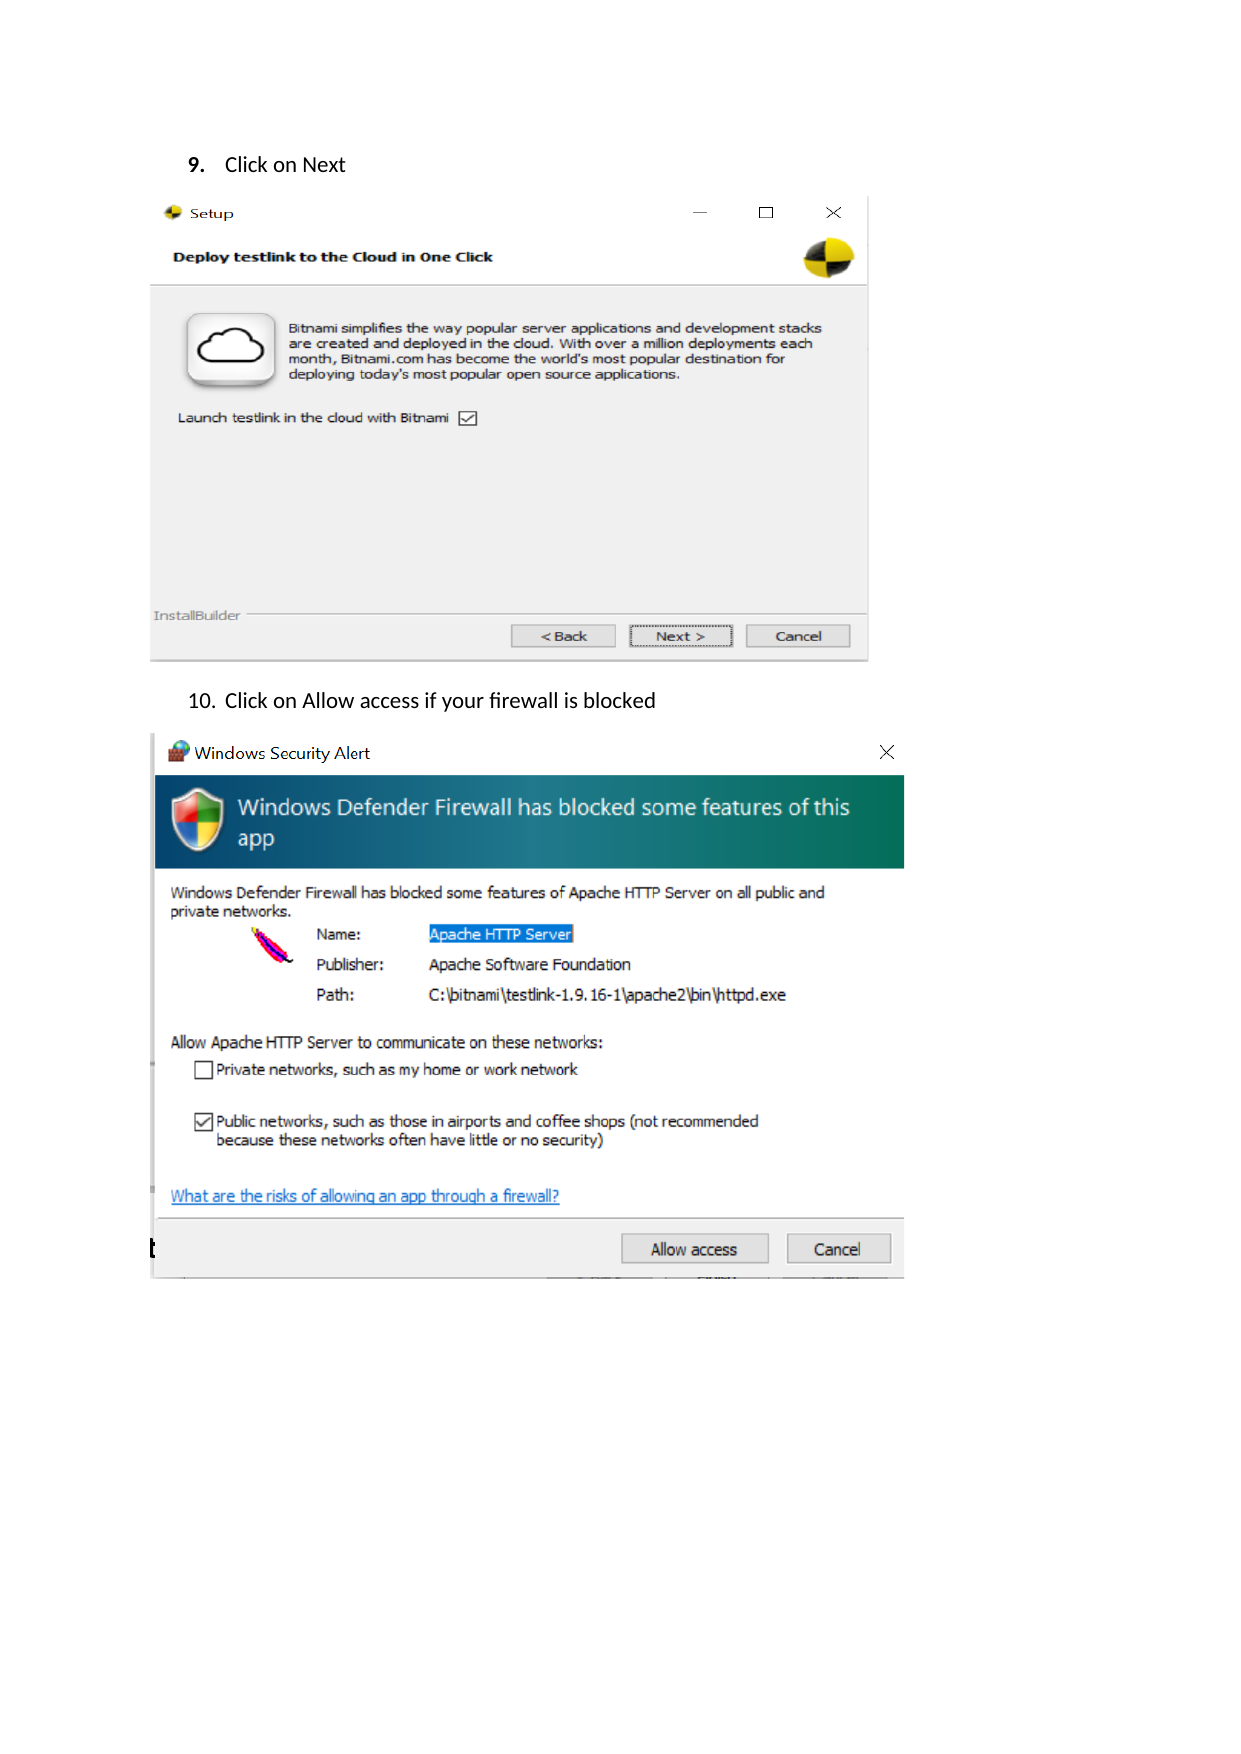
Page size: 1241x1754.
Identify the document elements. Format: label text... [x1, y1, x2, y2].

list Click on Next [187, 150, 1090, 178]
list Click on Allow access if your firewall is blocked [187, 686, 1090, 714]
picture [150, 196, 869, 662]
picture [150, 733, 905, 1279]
